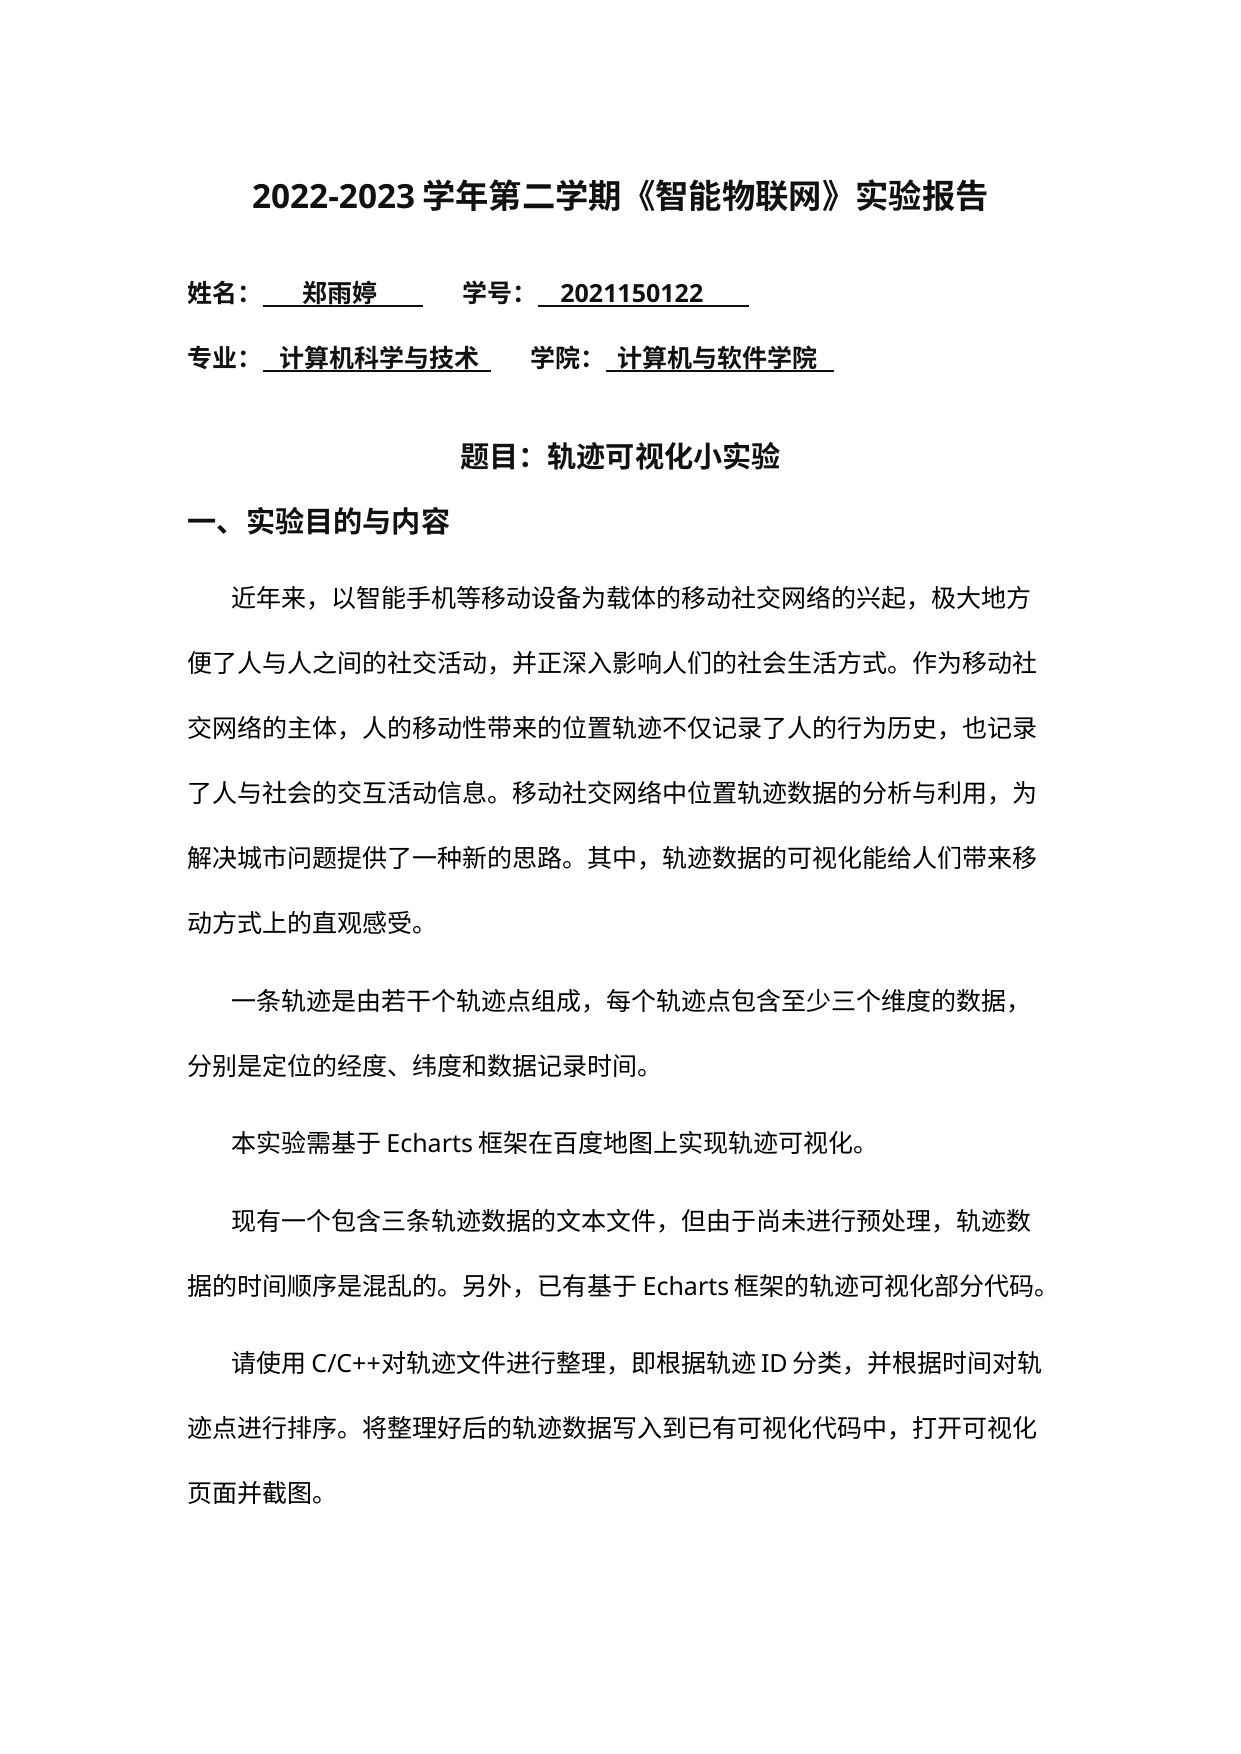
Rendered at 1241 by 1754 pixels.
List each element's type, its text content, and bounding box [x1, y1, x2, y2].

text 2022-2023学年第二学期《智能物联网》实验报告 [187, 162, 1053, 227]
text 一条轨迹是由若干个轨迹点组成，每个轨迹点包含至少三个维度的数据，分别是定位的经度、纬度和数据记录时间。 [187, 967, 1053, 1097]
text 专业： 计算机科学与技术 学院： 计算机与软件学院 [187, 324, 1053, 389]
text 姓名： 郑雨婷 学号： 2021150122 [187, 259, 1053, 324]
text 近年来，以智能手机等移动设备为载体的移动社交网络的兴起，极大地方便了人与人之间的社交活动，并正深入影响人们的社会生活方式。作为移动社交网络的主体，人的移动性带来的位置轨迹不仅记录了人的行为历史，也记录了人与社会的交互活动信息。移动社交网络中位置轨迹数据的分析与利用，为解决城市问题提供了一种新的思路。其中，轨迹数据的可视化能给人们带来移动方式上的直观感受。 [187, 564, 1053, 954]
text 本实验需基于Echarts框架在百度地图上实现轨迹可视化。 [187, 1109, 1053, 1174]
text 请使用C/C++对轨迹文件进行整理，即根据轨迹ID分类，并根据时间对轨迹点进行排序。将整理好后的轨迹数据写入到已有可视化代码中，打开可视化页面并截图。 [187, 1329, 1053, 1524]
text 题目：轨迹可视化小实验 [187, 422, 1053, 487]
text 现有一个包含三条轨迹数据的文本文件，但由于尚未进行预处理，轨迹数据的时间顺序是混乱的。另外，已有基于Echarts框架的轨迹可视化部分代码。 [187, 1187, 1053, 1317]
text 一、实验目的与内容 [187, 487, 1053, 552]
